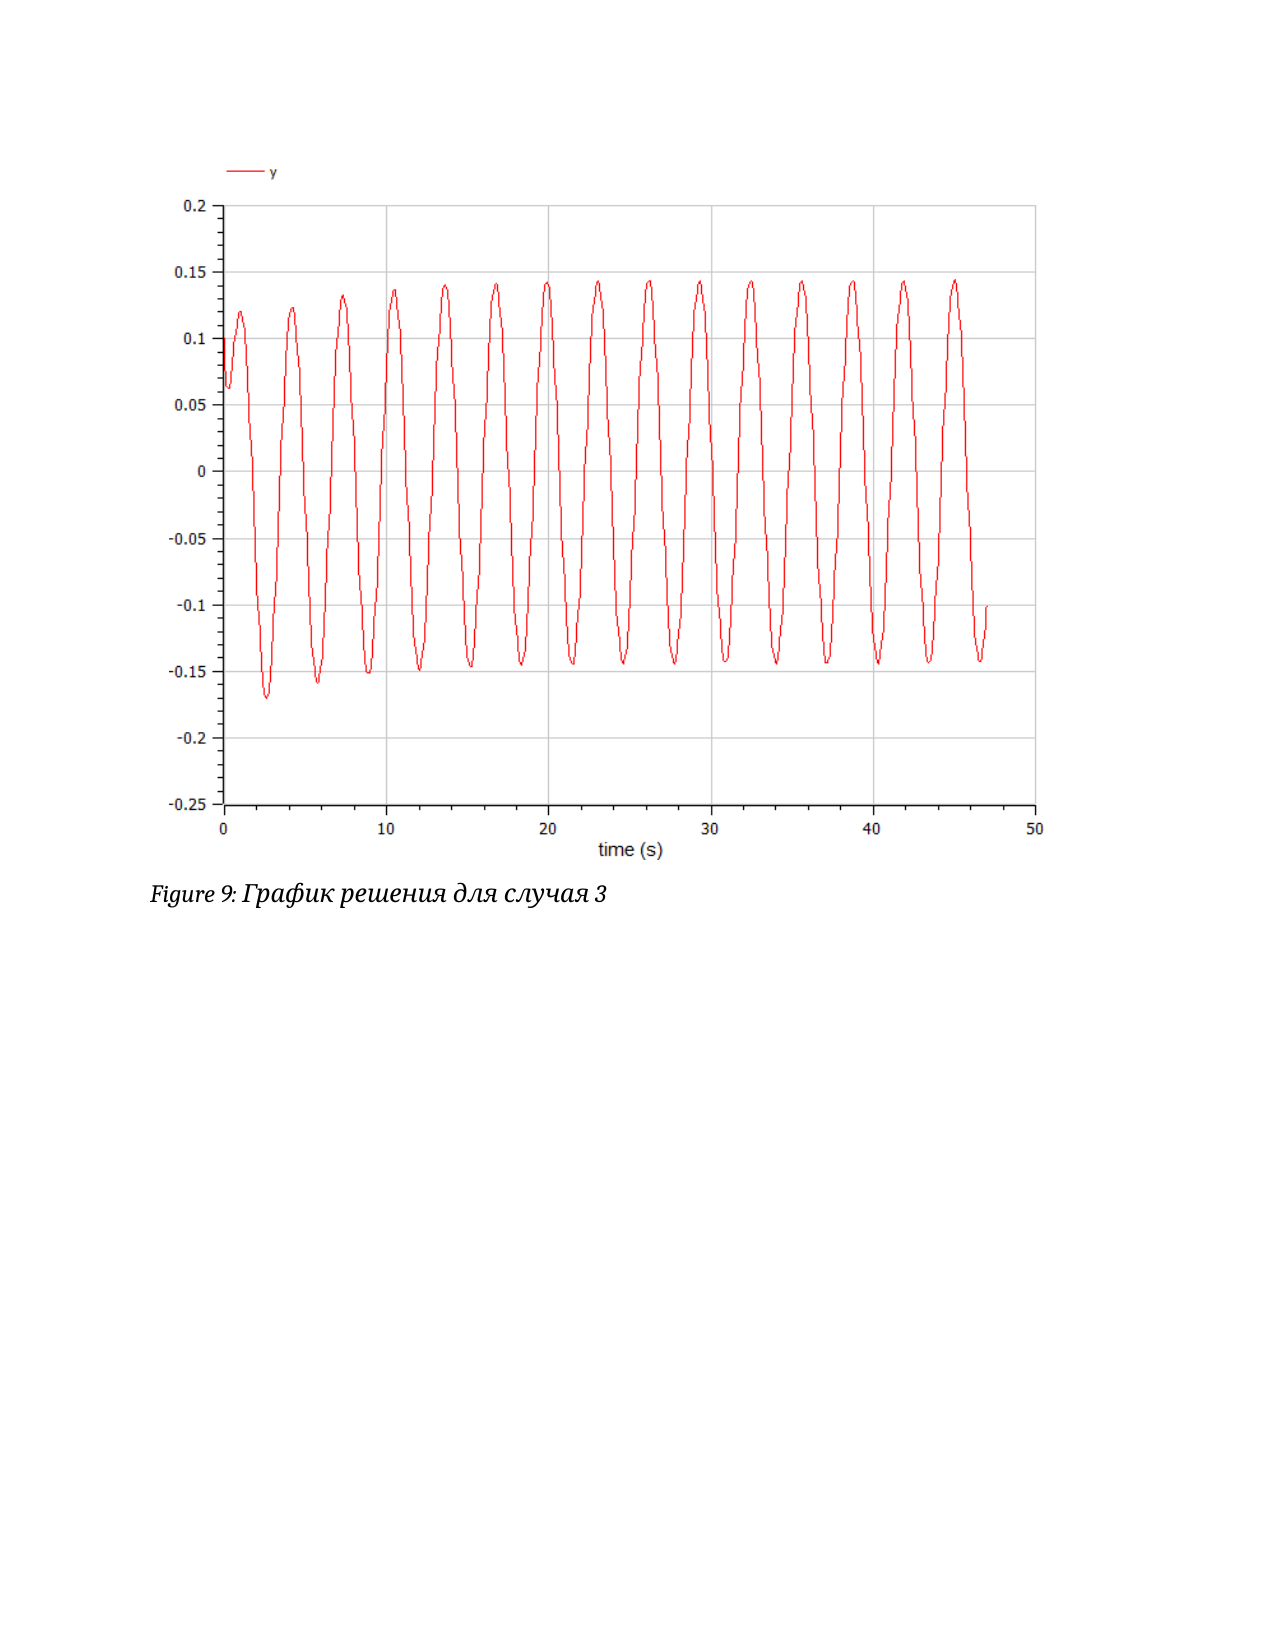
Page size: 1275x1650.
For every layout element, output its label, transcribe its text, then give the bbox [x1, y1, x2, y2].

picture [168, 150, 1044, 860]
text Figure 9: График решения для случая 3 [150, 880, 1125, 909]
